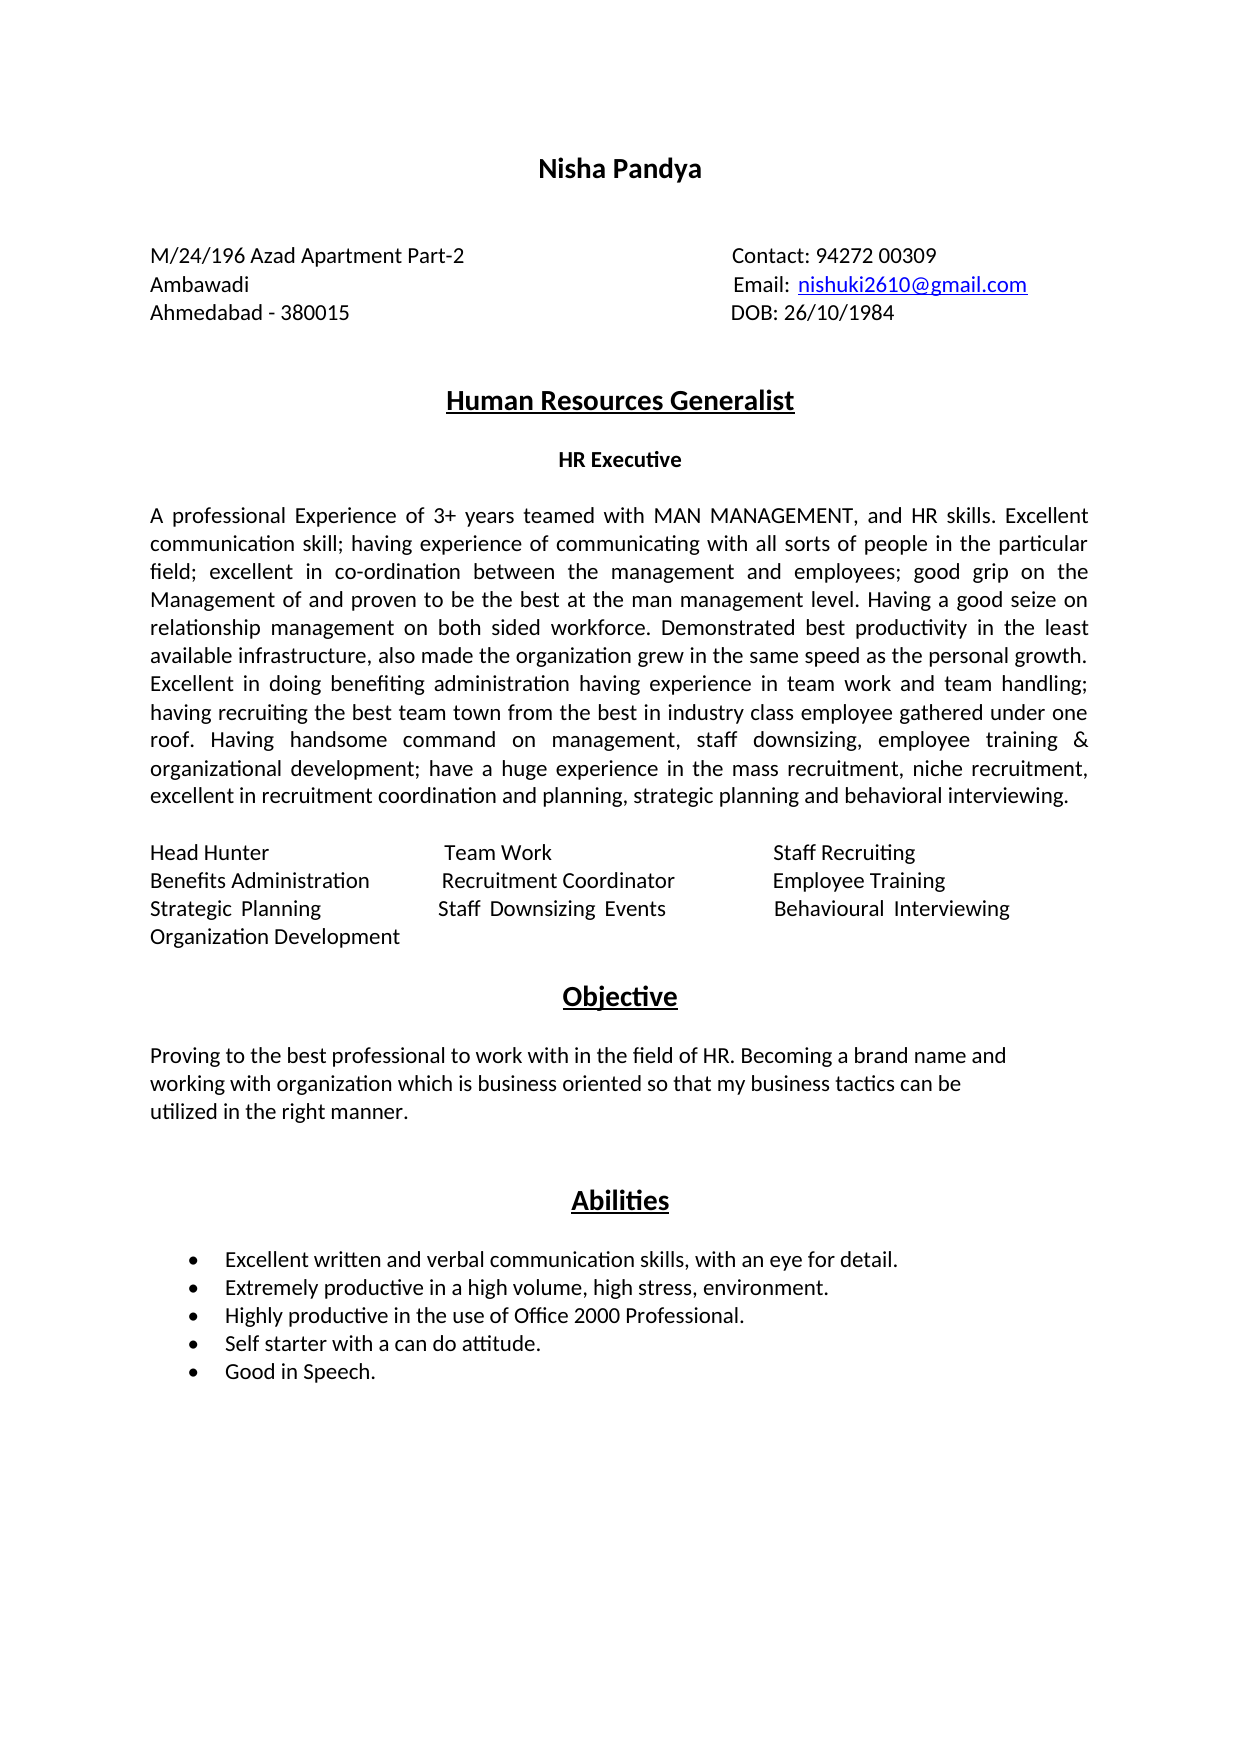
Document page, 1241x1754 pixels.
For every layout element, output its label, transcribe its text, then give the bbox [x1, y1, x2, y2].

text Proving to the best professional to work with in the field of HR. Becoming a brand name and [150, 1041, 1090, 1069]
text Benefits Administration Recruitment Coordinator Employee Training [150, 866, 1090, 894]
text Abilities [150, 1182, 1090, 1217]
text Human Resources Generalist [150, 382, 1090, 417]
text Nisha Pandya [150, 150, 1090, 186]
text HR Executive [150, 445, 1090, 473]
list Excellent written and verbal communication skills, with an eye for detail. [187, 1245, 1090, 1273]
list Highly productive in the use of Office 2000 Professional. [187, 1301, 1090, 1329]
text A professional Experience of 3+ years teamed with MAN MANAGEMENT, and HR skills. Excellent communication skill; having experience of communicating with all sorts of people in the particular field; excellent in co-ordination between the management and employees; good grip on the Management of and proven to be the best at the man management level. Having a good seize on relationship management on both sided workforce. Demonstrated best productivity in the least available infrastructure, also made the organization grew in the same speed as the personal growth. Excellent in doing benefiting administration having experience in team work and team handling; having recruiting the best team town from the best in industry class employee gathered under one roof. Having handsome command on management, staff downsizing, employee training & organizational development; have a huge experience in the mass recruitment, niche recruitment, excellent in recruitment coordination and planning, strategic planning and behavioral interviewing. [150, 501, 1090, 810]
text Objective [150, 978, 1090, 1013]
list Good in Speech. [187, 1357, 1090, 1385]
text Head Hunter Team Work Staff Recruiting [150, 838, 1090, 866]
text M/24/196 Azad Apartment Part-2 Contact: 94272 00309 [150, 242, 1090, 270]
text utilized in the right manner. [150, 1097, 1090, 1126]
list Self starter with a can do attitude. [187, 1329, 1090, 1357]
text Ahmedabad - 380015 DOB: 26/10/1984 [150, 298, 1090, 326]
text working with organization which is business oriented so that my business tactics can be [150, 1069, 1090, 1097]
text Strategic Planning Staff Downsizing Events Behavioural Interviewing Organization Development [150, 894, 1012, 950]
text Ambawadi Email: nishuki2610@gmail.com [150, 270, 1090, 298]
list Extremely productive in a high volume, high stress, environment. [187, 1273, 1090, 1301]
